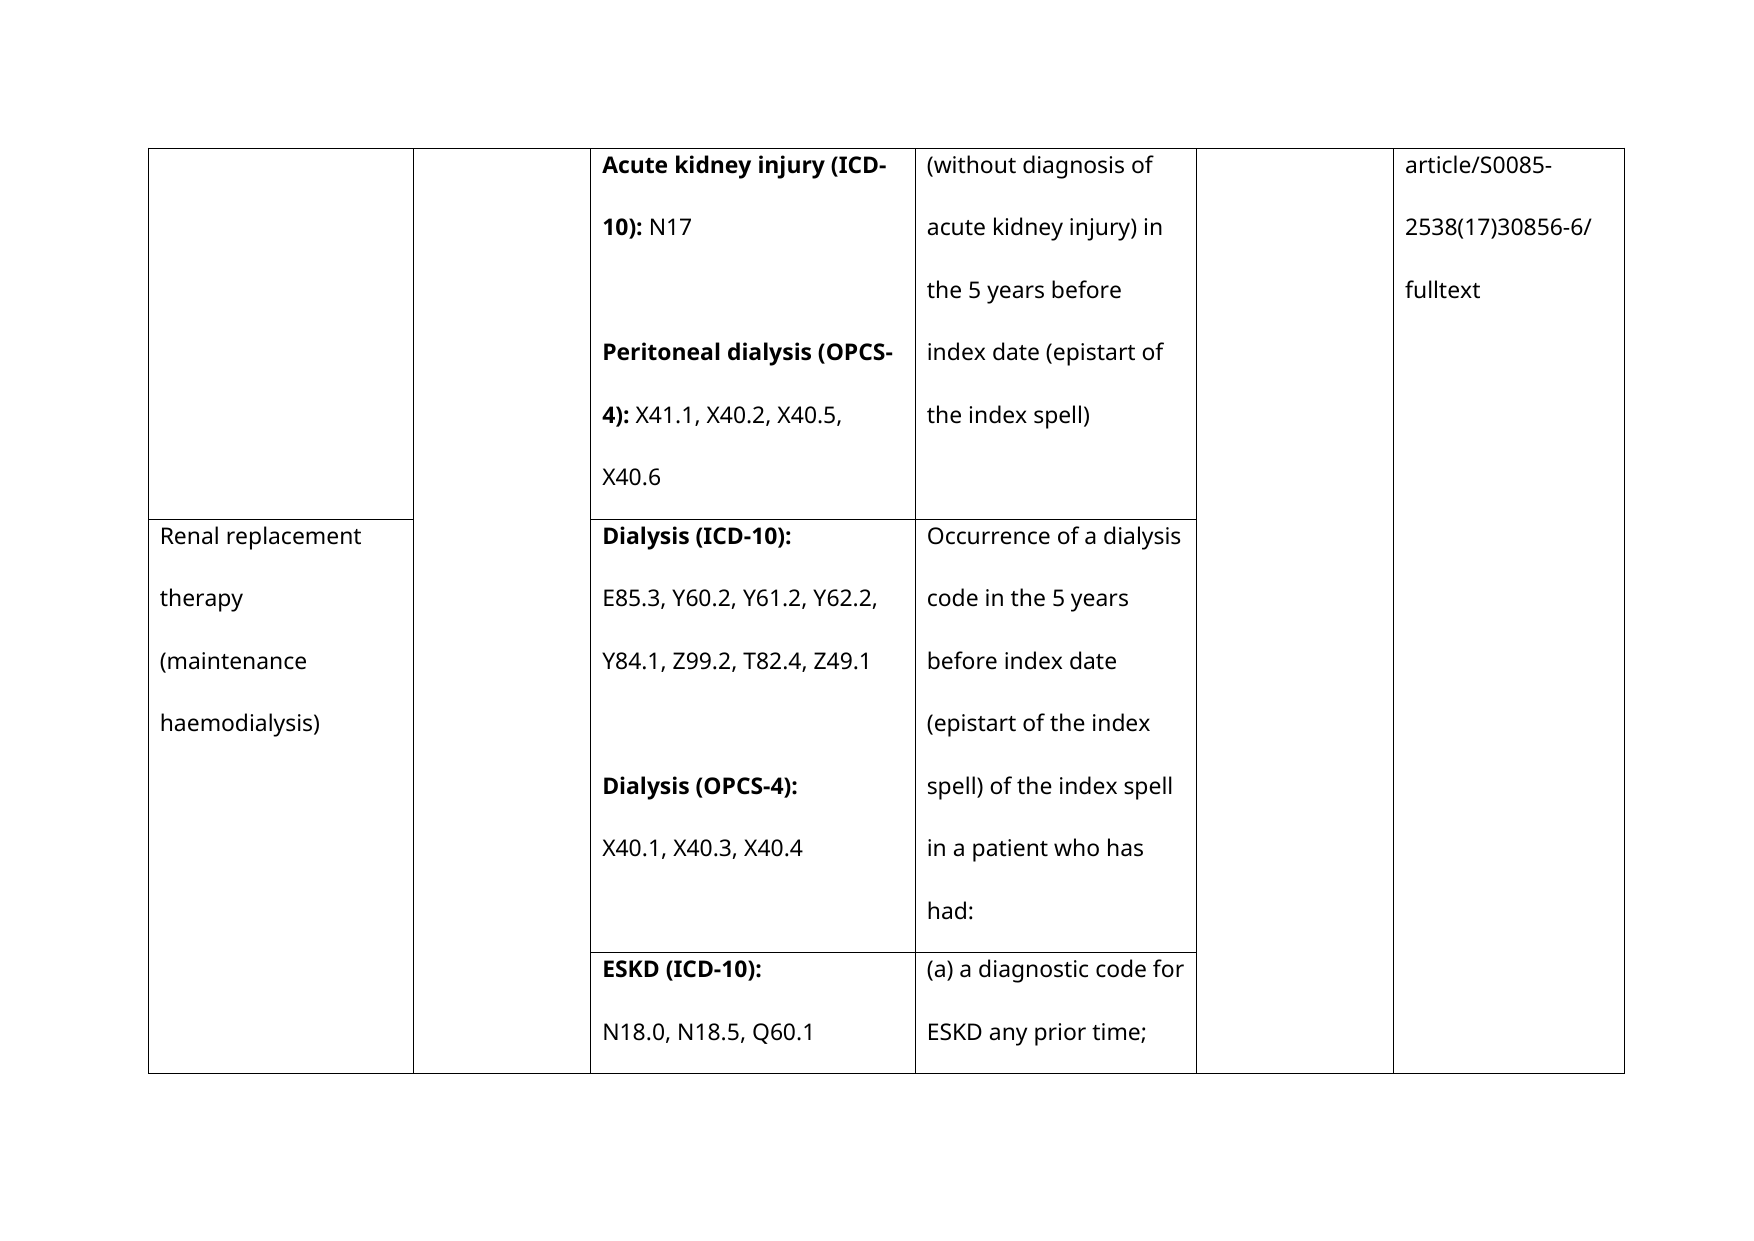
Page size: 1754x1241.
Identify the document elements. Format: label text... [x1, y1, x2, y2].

table_cell Occurrence of a dialysis code in the 5 years before index date (epistart of the index spell) of the index spell in a patient who has had: [916, 520, 1196, 952]
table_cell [1197, 149, 1393, 1073]
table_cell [149, 149, 413, 519]
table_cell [591, 953, 915, 1073]
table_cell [591, 149, 915, 519]
table_cell Dialysis (ICD-10): E85.3, Y60.2, Y61.2, Y62.2, Y84.1, Z99.2, T82.4, Z49.1 Dialysis (OPCS-4): X40.1, X40.3, X40.4 [591, 520, 915, 952]
table_cell Renal replacement therapy (maintenance haemodialysis) [149, 520, 413, 1073]
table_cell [1394, 149, 1624, 1073]
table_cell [916, 149, 1196, 519]
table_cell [916, 953, 1196, 1073]
